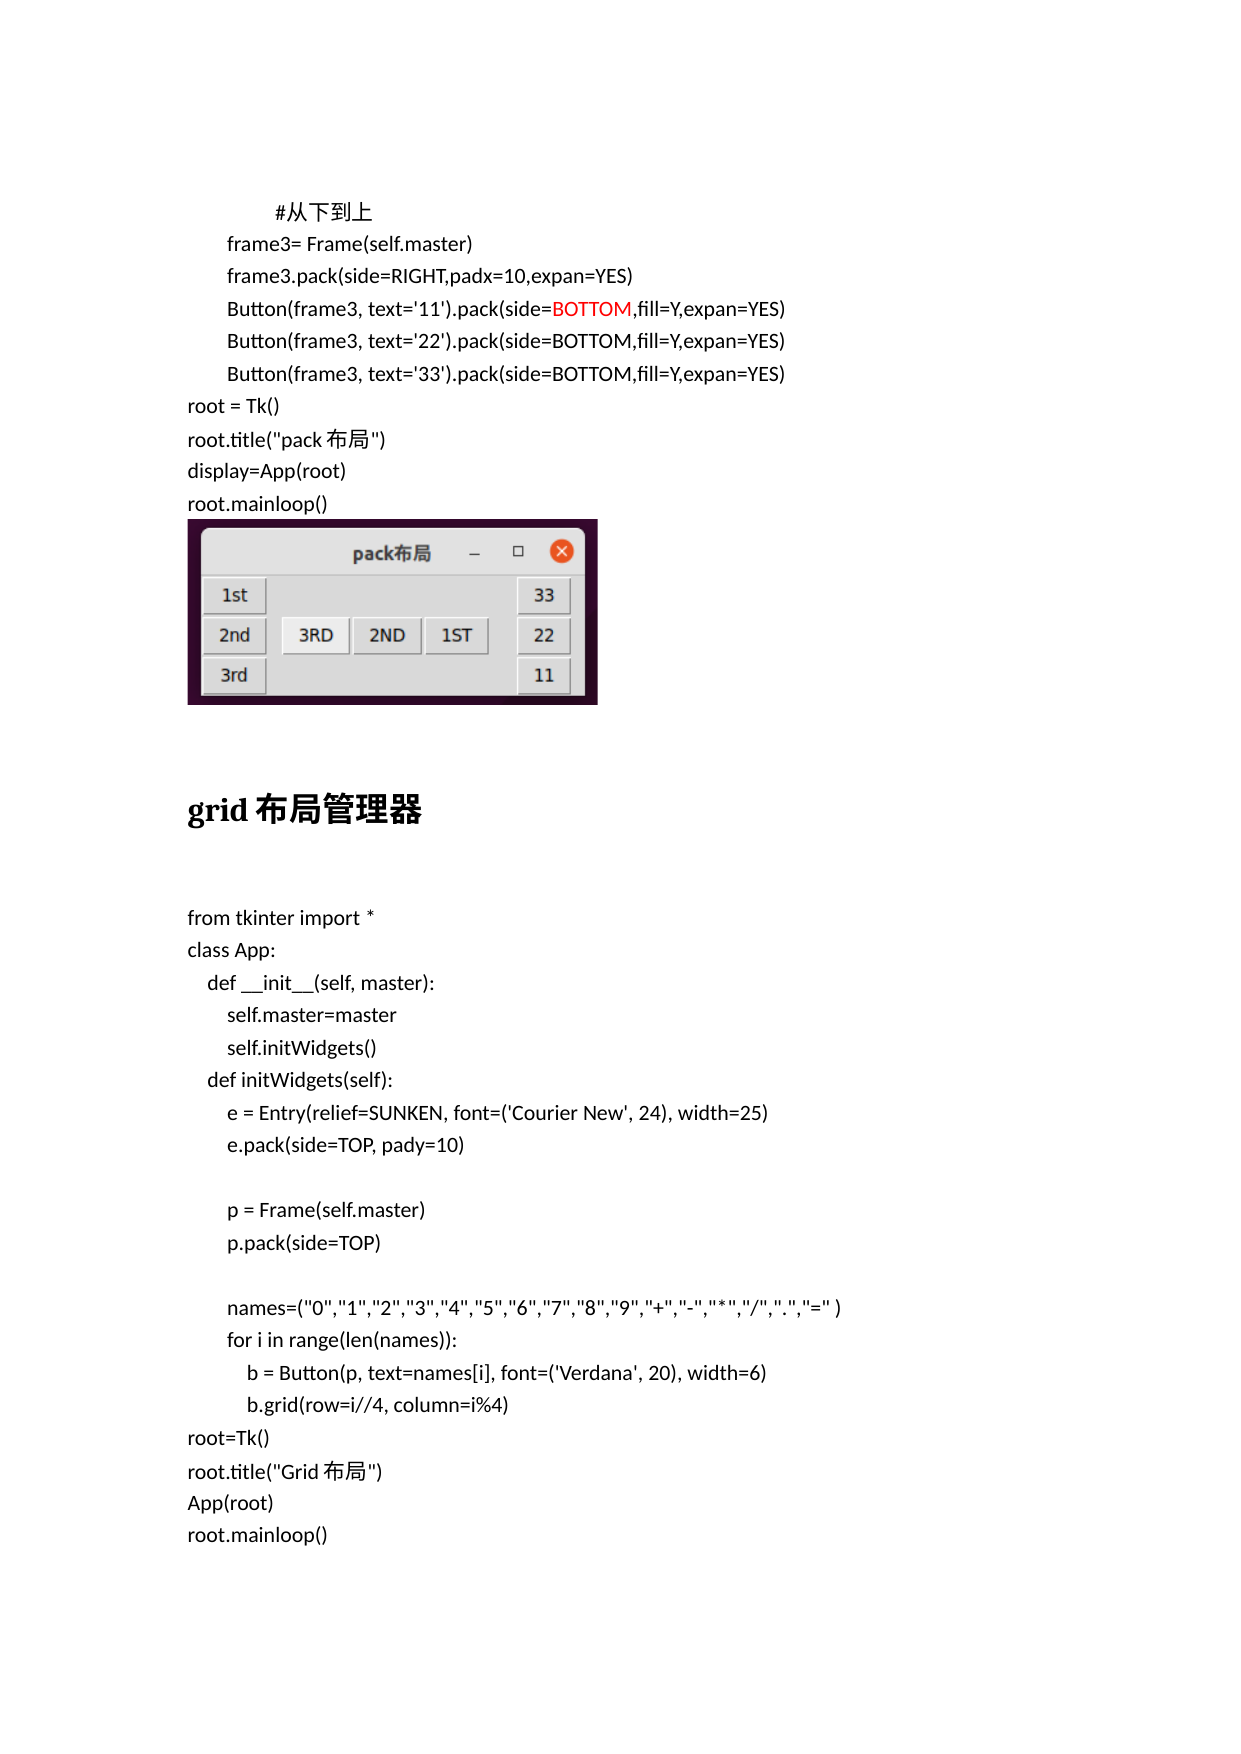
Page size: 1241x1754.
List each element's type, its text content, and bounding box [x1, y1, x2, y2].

text root = Tk() [187, 389, 1053, 422]
text Button(frame3, text='22').pack(side=BOTTOM,fill=Y,expan=YES) [187, 324, 1053, 357]
text root.title("Grid布局") [187, 1454, 1053, 1486]
text frame3.pack(side=RIGHT,padx=10,expan=YES) [187, 259, 1053, 292]
text b = Button(p, text=names[i], font=('Verdana', 20), width=6) [187, 1356, 1053, 1389]
text def initWidgets(self): [187, 1064, 1053, 1096]
text e = Entry(relief=SUNKEN, font=('Courier New', 24), width=25) [187, 1096, 1053, 1129]
text names=("0","1","2","3","4","5","6","7","8","9","+","-","*","/",".","=" ) [187, 1291, 1053, 1324]
text root.mainloop() [187, 1519, 1053, 1551]
text #从下到上 [187, 194, 1053, 227]
text root=Tk() [187, 1421, 1053, 1454]
text App(root) [187, 1486, 1053, 1519]
subtitle grid布局管理器 [187, 774, 1053, 839]
text root.title("pack布局") [187, 422, 1053, 454]
text for i in range(len(names)): [187, 1324, 1053, 1356]
picture [187, 519, 598, 705]
text frame3= Frame(self.master) [187, 227, 1053, 259]
text self.master=master [187, 999, 1053, 1031]
text e.pack(side=TOP, pady=10) [187, 1129, 1053, 1161]
text p.pack(side=TOP) [187, 1226, 1053, 1259]
text self.initWidgets() [187, 1031, 1053, 1064]
text root.mainloop() [187, 487, 1053, 519]
text p = Frame(self.master) [187, 1194, 1053, 1226]
text b.grid(row=i//4, column=i%4) [187, 1389, 1053, 1421]
text Button(frame3, text='11').pack(side=BOTTOM,fill=Y,expan=YES) [187, 292, 1053, 324]
text def __init__(self, master): [187, 966, 1053, 999]
text Button(frame3, text='33').pack(side=BOTTOM,fill=Y,expan=YES) [187, 357, 1053, 389]
text display=App(root) [187, 454, 1053, 487]
text from tkinter import * [187, 901, 1053, 934]
text class App: [187, 934, 1053, 966]
